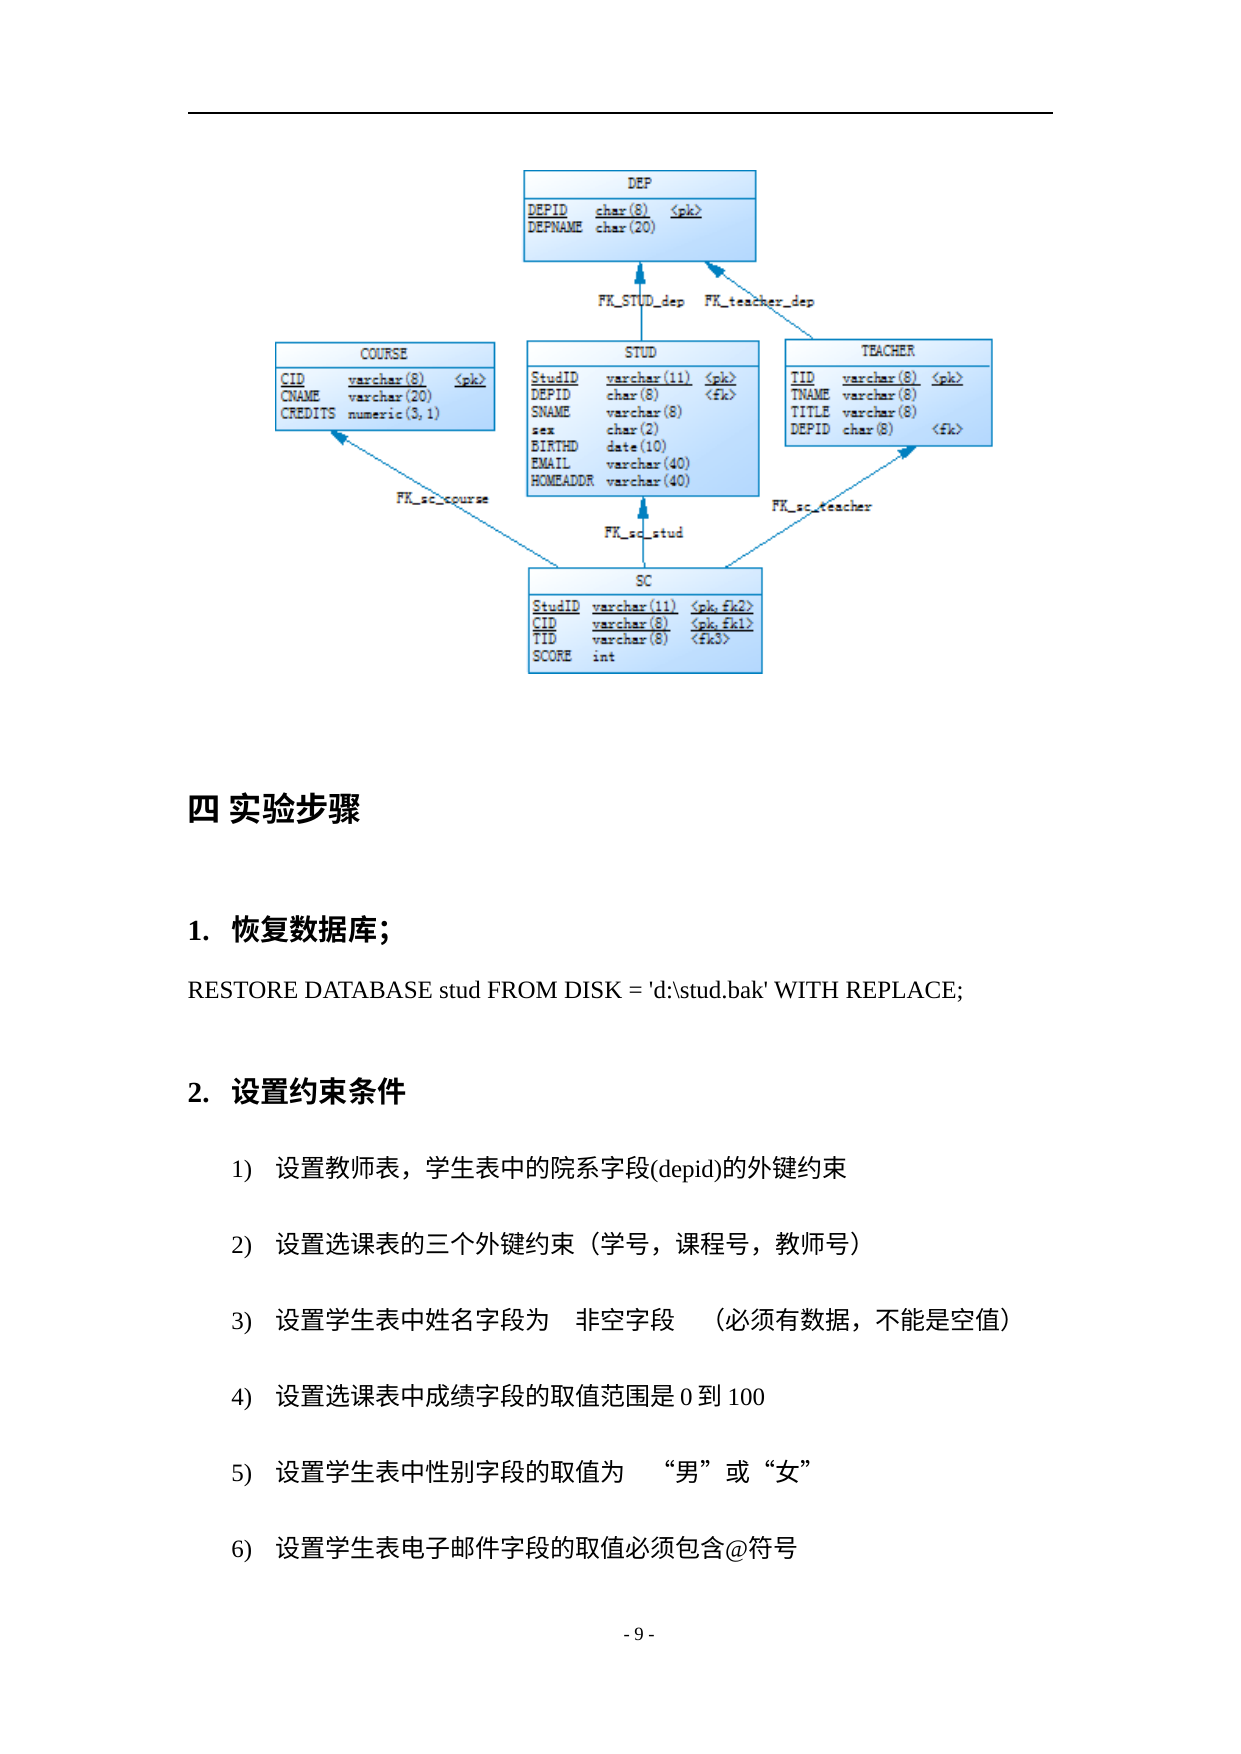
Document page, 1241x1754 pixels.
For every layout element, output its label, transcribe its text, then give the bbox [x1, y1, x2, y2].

text RESTORE DATABASE stud FROM DISK = 'd:\stud.bak' WITH REPLACE; [187, 973, 1053, 1006]
list 设置选课表的三个外键约束（学号，课程号，教师号） [231, 1210, 1053, 1275]
list 设置教师表，学生表中的院系字段(depid)的外键约束 [231, 1134, 1053, 1199]
list 设置学生表中姓名字段为 非空字段 （必须有数据，不能是空值） [231, 1286, 1053, 1351]
subtitle 恢复数据库； [187, 896, 1053, 961]
list 设置学生表电子邮件字段的取值必须包含@符号 [231, 1514, 1053, 1579]
list 设置选课表中成绩字段的取值范围是0到100 [231, 1362, 1053, 1427]
subtitle 实验步骤 [187, 774, 1053, 839]
subtitle 设置约束条件 [187, 1057, 1053, 1122]
list 设置学生表中性别字段的取值为 “男”或“女” [231, 1438, 1053, 1503]
picture [275, 170, 993, 674]
